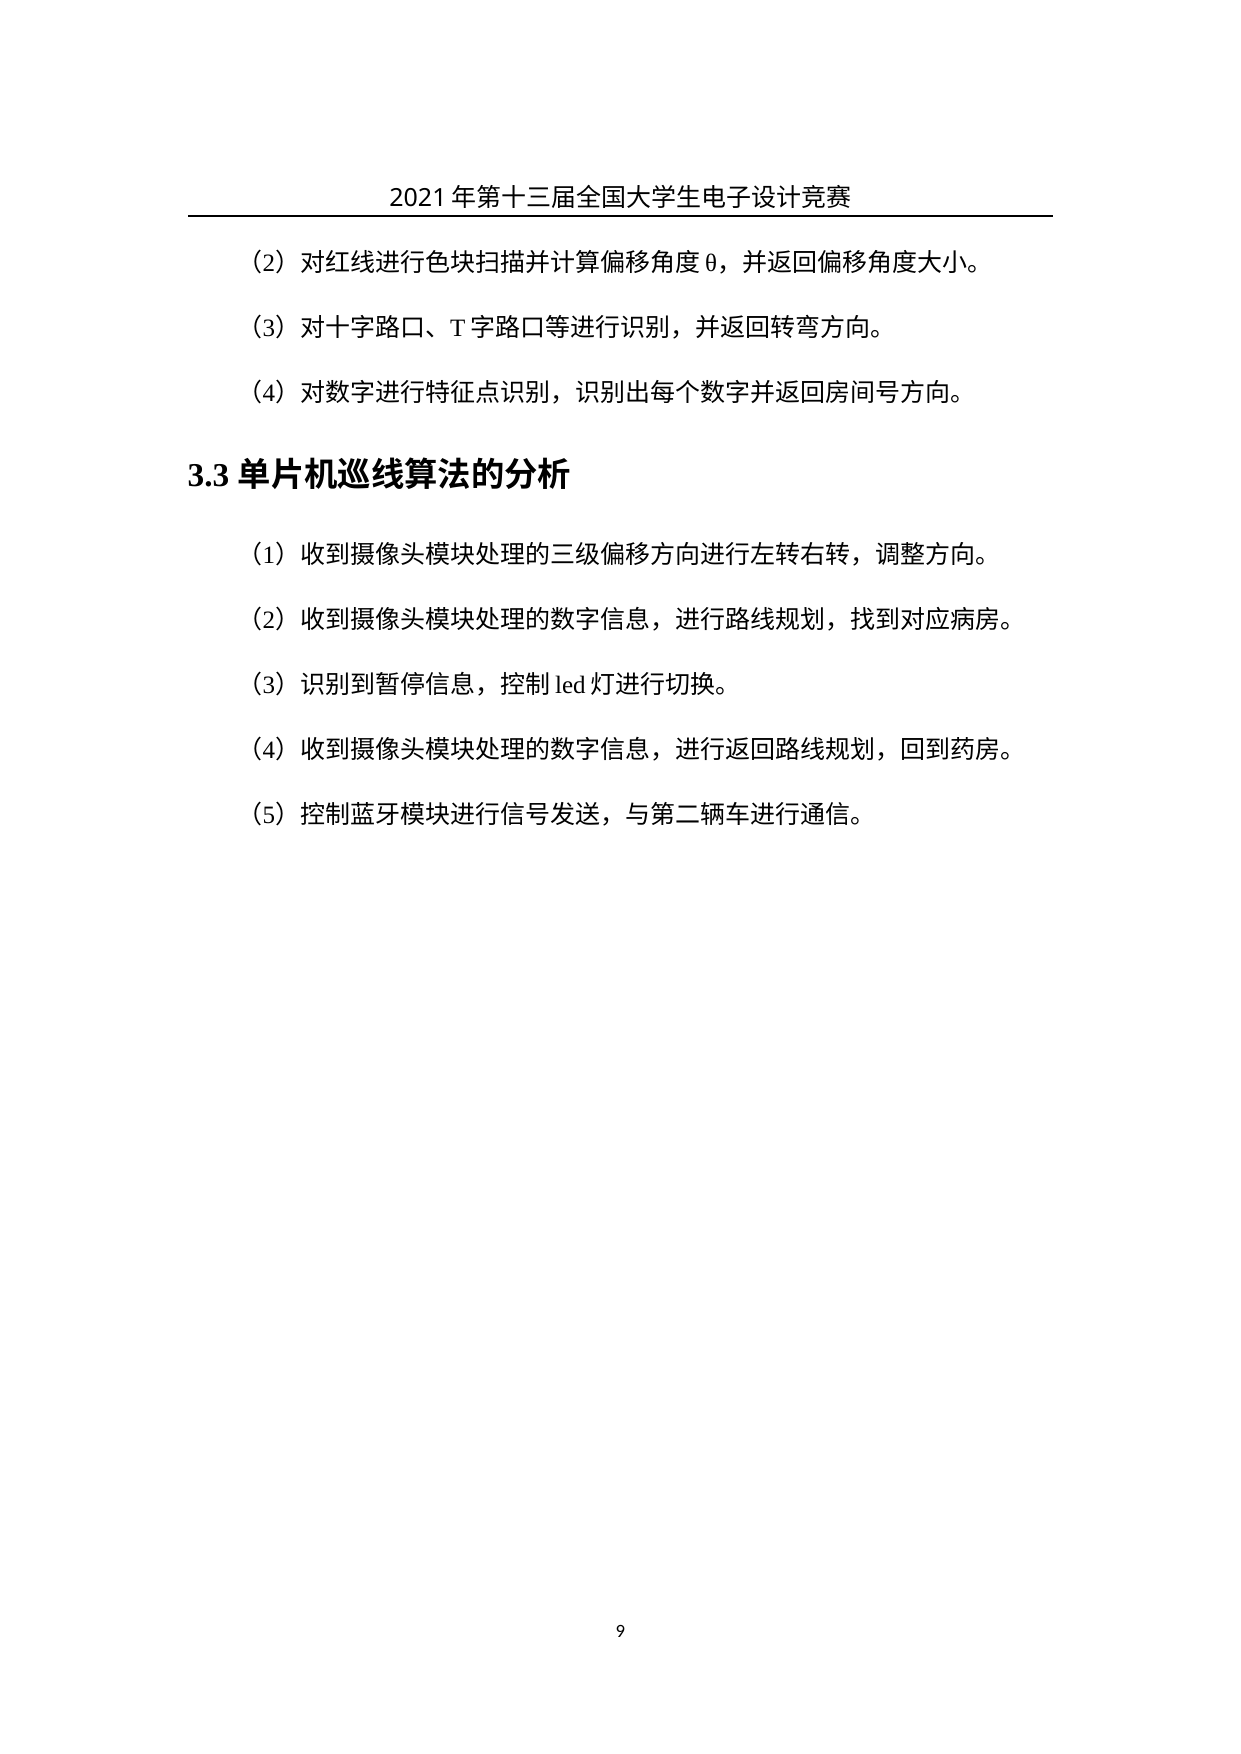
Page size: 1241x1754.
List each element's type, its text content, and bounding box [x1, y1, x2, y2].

list 对红线进行色块扫描并计算偏移角度θ，并返回偏移角度大小。 [187, 228, 1053, 293]
list 收到摄像头模块处理的数字信息，进行返回路线规划，回到药房。 [187, 716, 1053, 781]
list 对十字路口、T字路口等进行识别，并返回转弯方向。 [187, 293, 1053, 358]
list 收到摄像头模块处理的三级偏移方向进行左转右转，调整方向。 [187, 521, 1053, 586]
list 控制蓝牙模块进行信号发送，与第二辆车进行通信。 [187, 781, 1053, 846]
subtitle 3.3 单片机巡线算法的分析 [187, 439, 1053, 504]
list 收到摄像头模块处理的数字信息，进行路线规划，找到对应病房。 [187, 586, 1053, 651]
list 识别到暂停信息，控制led灯进行切换。 [187, 651, 1053, 716]
list 对数字进行特征点识别，识别出每个数字并返回房间号方向。 [187, 358, 1053, 423]
